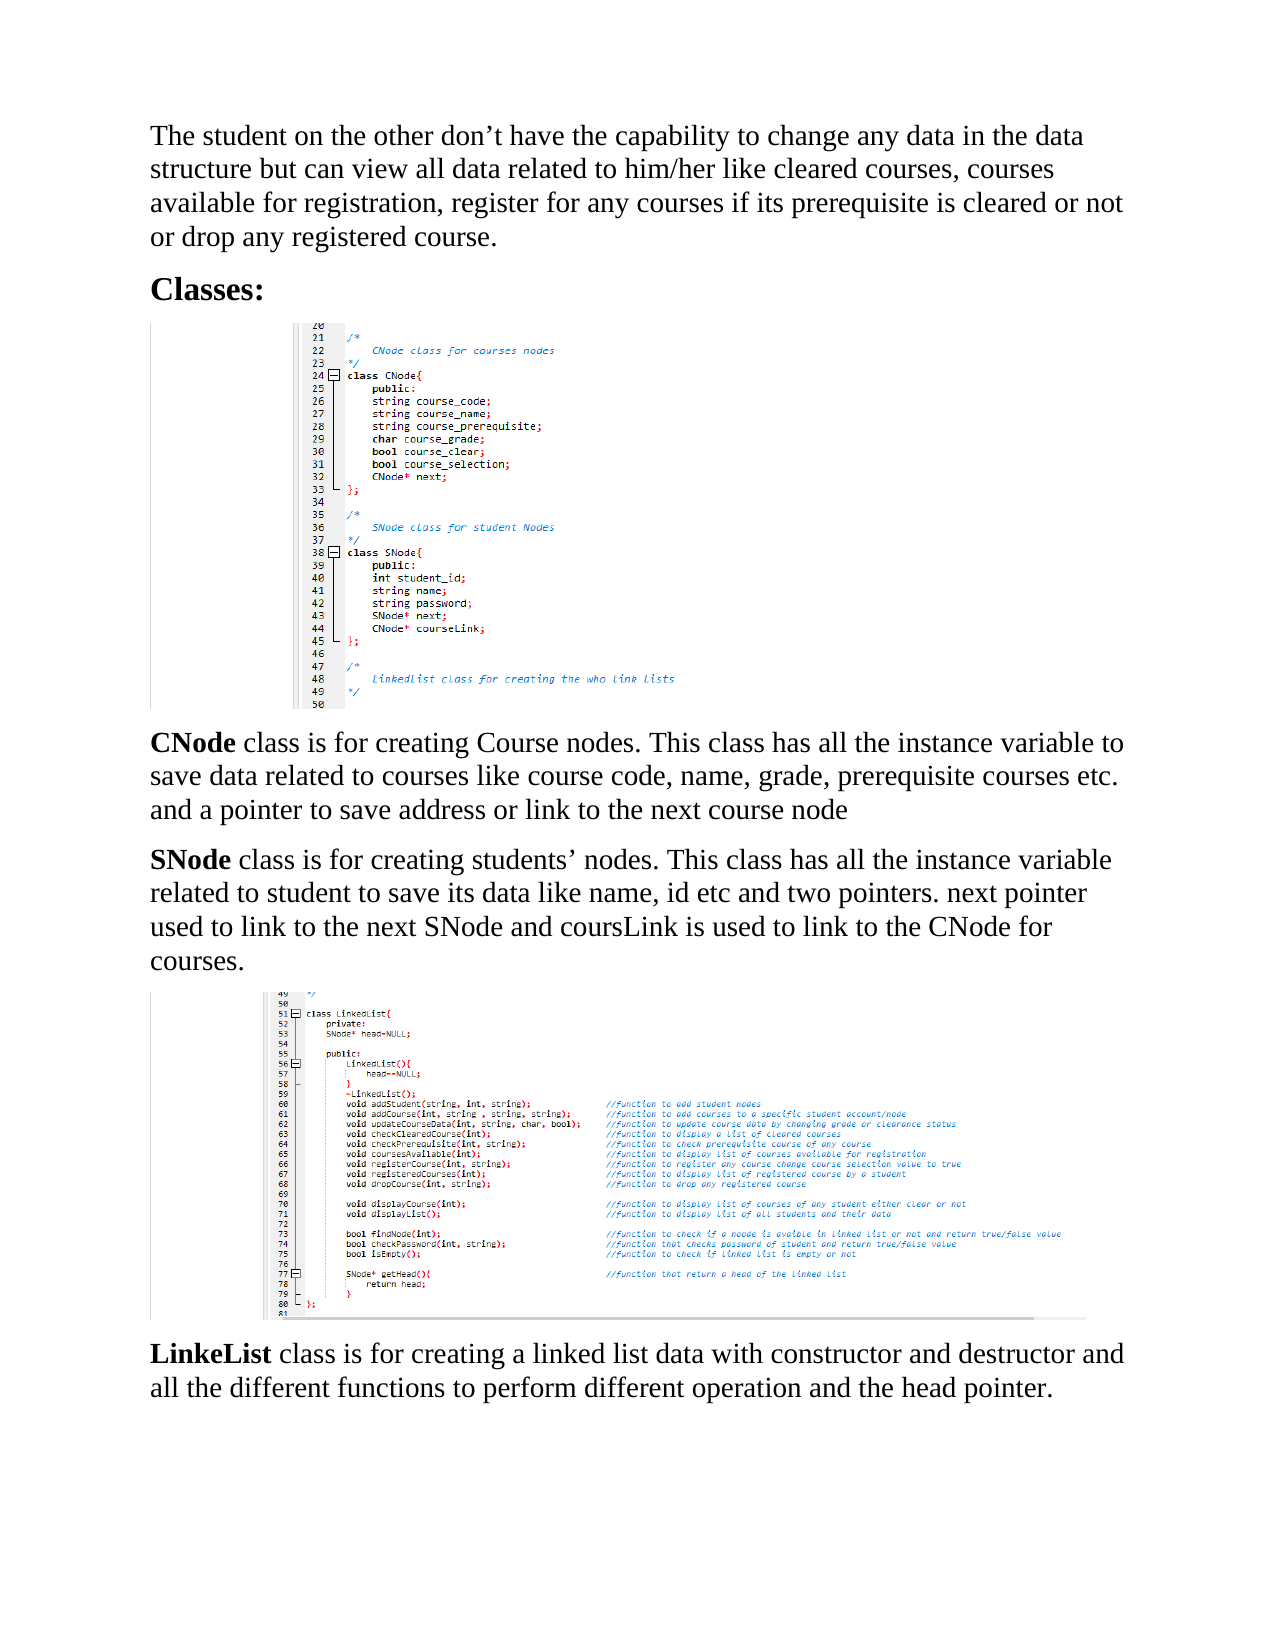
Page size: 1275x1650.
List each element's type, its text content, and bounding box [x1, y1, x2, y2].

picture [150, 323, 682, 709]
text CNode class is for creating Course nodes. This class has all the instance variable to save data related to courses like course code, name, grade, prerequisite courses etc. and a pointer to save address or link to the next course node [150, 725, 1125, 825]
text LinkeList class is for creating a linked list data with constructor and destructor and all the different functions to perform different operation and the head pointer. [150, 1336, 1125, 1403]
text The student on the other don’t have the capability to change any data in the data structure but can view all data related to him/her like cleared courses, courses available for registration, register for any courses if its prerequisite is cleared or not or drop any registered course. [150, 118, 1125, 252]
picture [150, 992, 1086, 1320]
text Classes: [150, 269, 1125, 307]
text SNode class is for creating students’ nodes. This class has all the instance variable related to student to save its data like name, id etc and two pointers. next pointer used to link to the next SNode and coursLink is used to link to the CNode for courses. [150, 842, 1125, 976]
